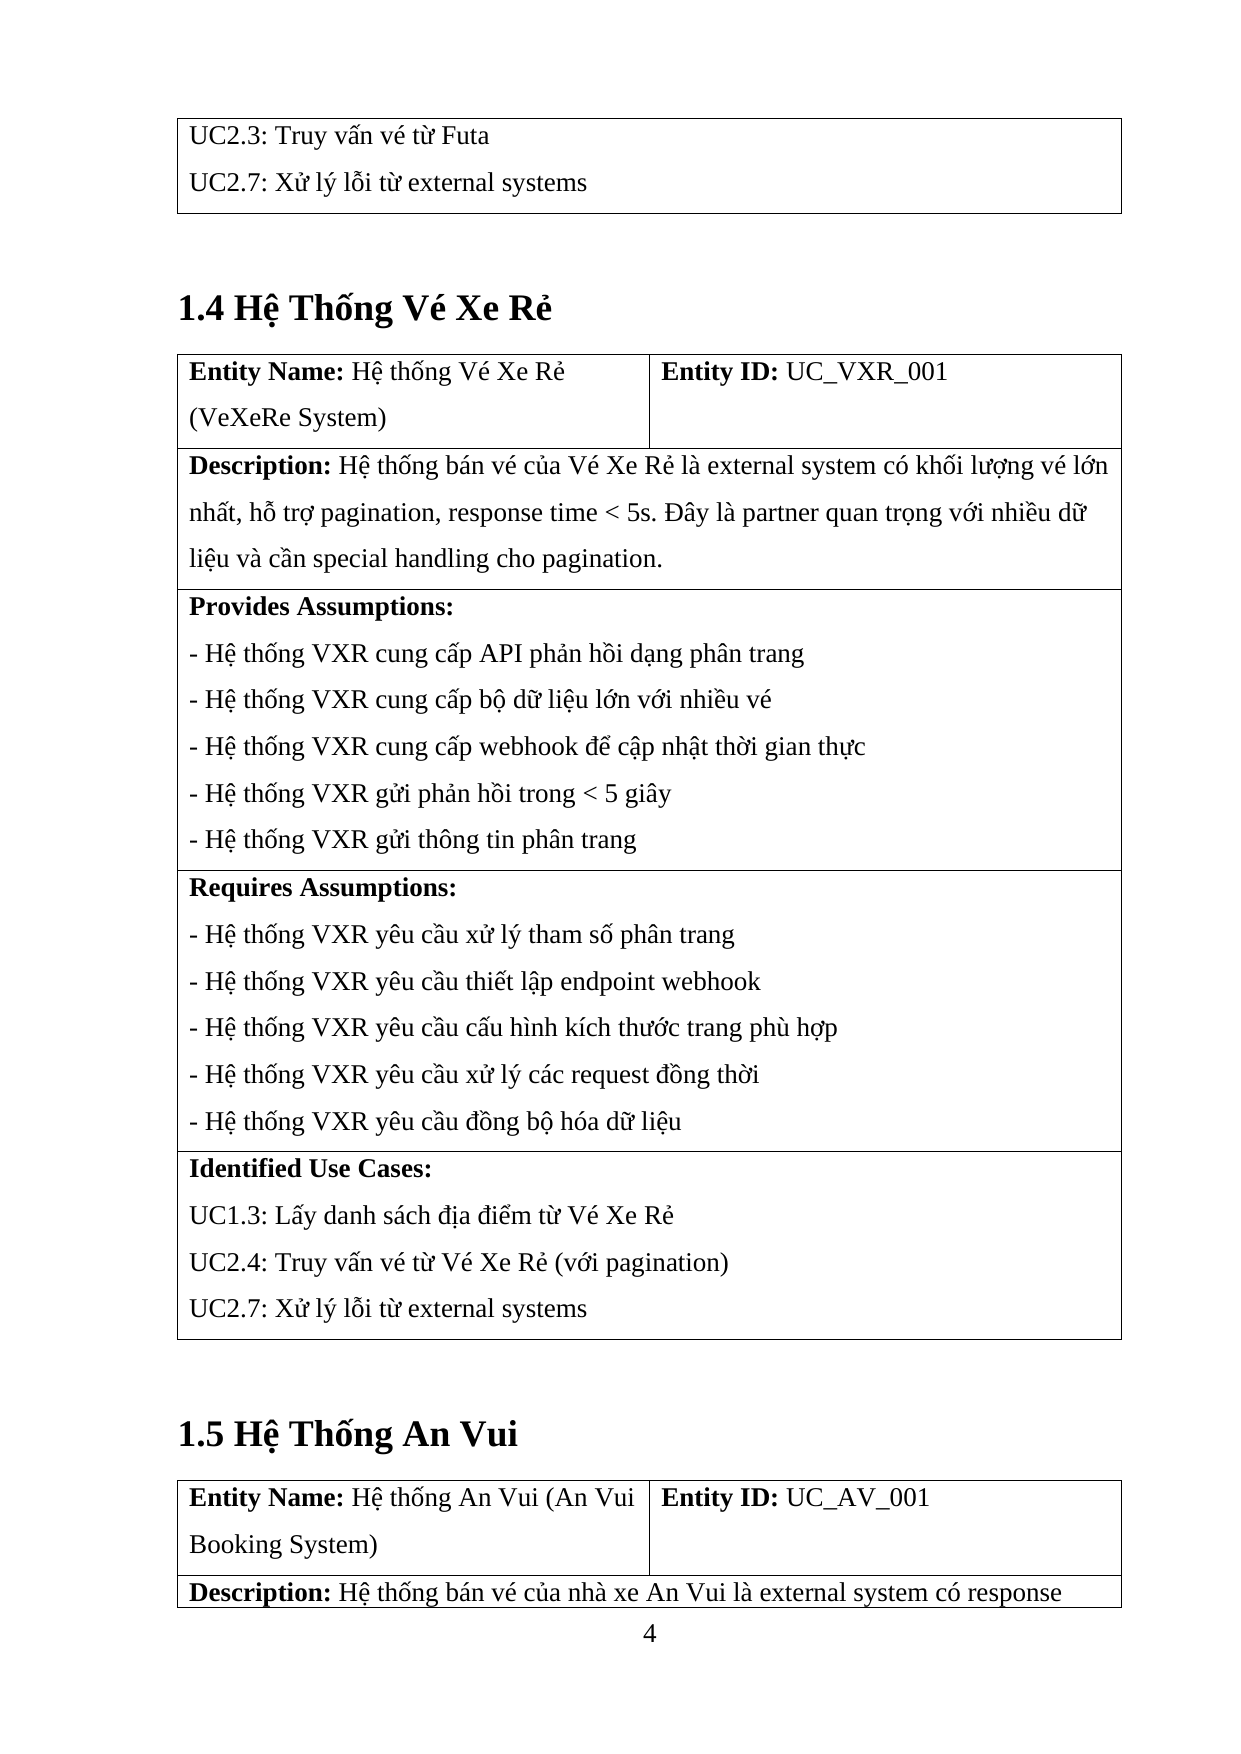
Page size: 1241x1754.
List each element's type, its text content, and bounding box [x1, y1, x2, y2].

table_cell Requires Assumptions: - Hệ thống VXR yêu cầu xử lý tham số phân trang - Hệ thống VXR yêu cầu thiết lập endpoint webhook - Hệ thống VXR yêu cầu cấu hình kích thước trang phù hợp - Hệ thống VXR yêu cầu xử lý các request đồng thời - Hệ thống VXR yêu cầu đồng bộ hóa dữ liệu [178, 871, 1121, 1151]
subtitle 1.5 Hệ Thống An Vui [177, 1412, 1122, 1455]
table_header Entity Name: Hệ thống Vé Xe Rẻ (VeXeRe System) [178, 355, 649, 448]
table_header Entity ID: UC_VXR_001 [650, 355, 1121, 448]
table_cell Provides Assumptions: - Hệ thống VXR cung cấp API phản hồi dạng phân trang - Hệ thống VXR cung cấp bộ dữ liệu lớn với nhiều vé - Hệ thống VXR cung cấp webhook để cập nhật thời gian thực - Hệ thống VXR gửi phản hồi trong < 5 giây - Hệ thống VXR gửi thông tin phân trang [178, 590, 1121, 870]
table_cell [178, 1576, 1121, 1607]
table_cell Identified Use Cases: UC1.3: Lấy danh sách địa điểm từ Vé Xe Rẻ UC2.4: Truy vấn vé từ Vé Xe Rẻ (với pagination) UC2.7: Xử lý lỗi từ external systems [178, 1152, 1121, 1339]
table_header Entity Name: Hệ thống An Vui (An Vui Booking System) [178, 1481, 649, 1574]
subtitle 1.4 Hệ Thống Vé Xe Rẻ [177, 285, 1122, 328]
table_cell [178, 119, 1121, 212]
table_header Entity ID: UC_AV_001 [650, 1481, 1121, 1574]
table_cell Description: Hệ thống bán vé của Vé Xe Rẻ là external system có khối lượng vé lớn nhất, hỗ trợ pagination, response time < 5s. Đây là partner quan trọng với nhiều dữ liệu và cần special handling cho pagination. [178, 449, 1121, 589]
